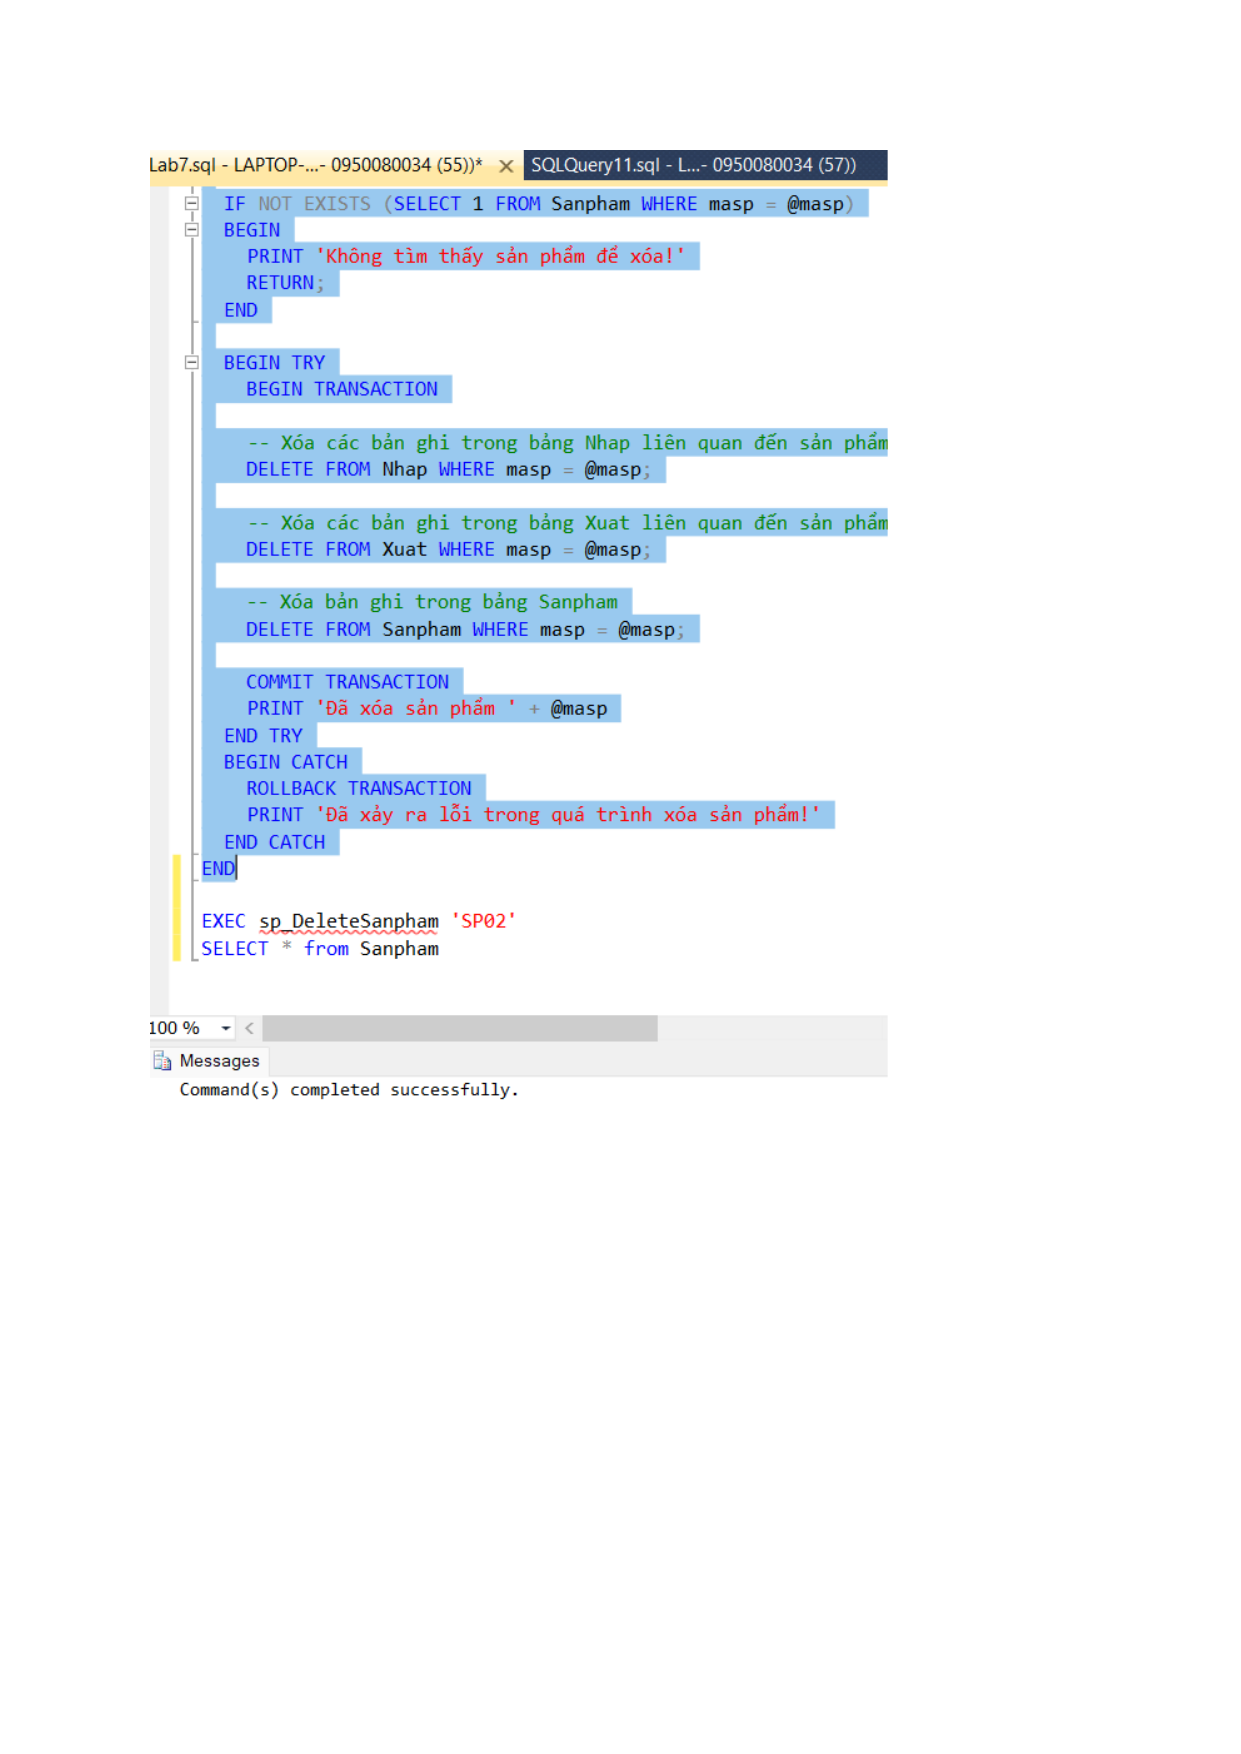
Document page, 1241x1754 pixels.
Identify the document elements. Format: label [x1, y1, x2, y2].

picture [150, 150, 888, 1113]
